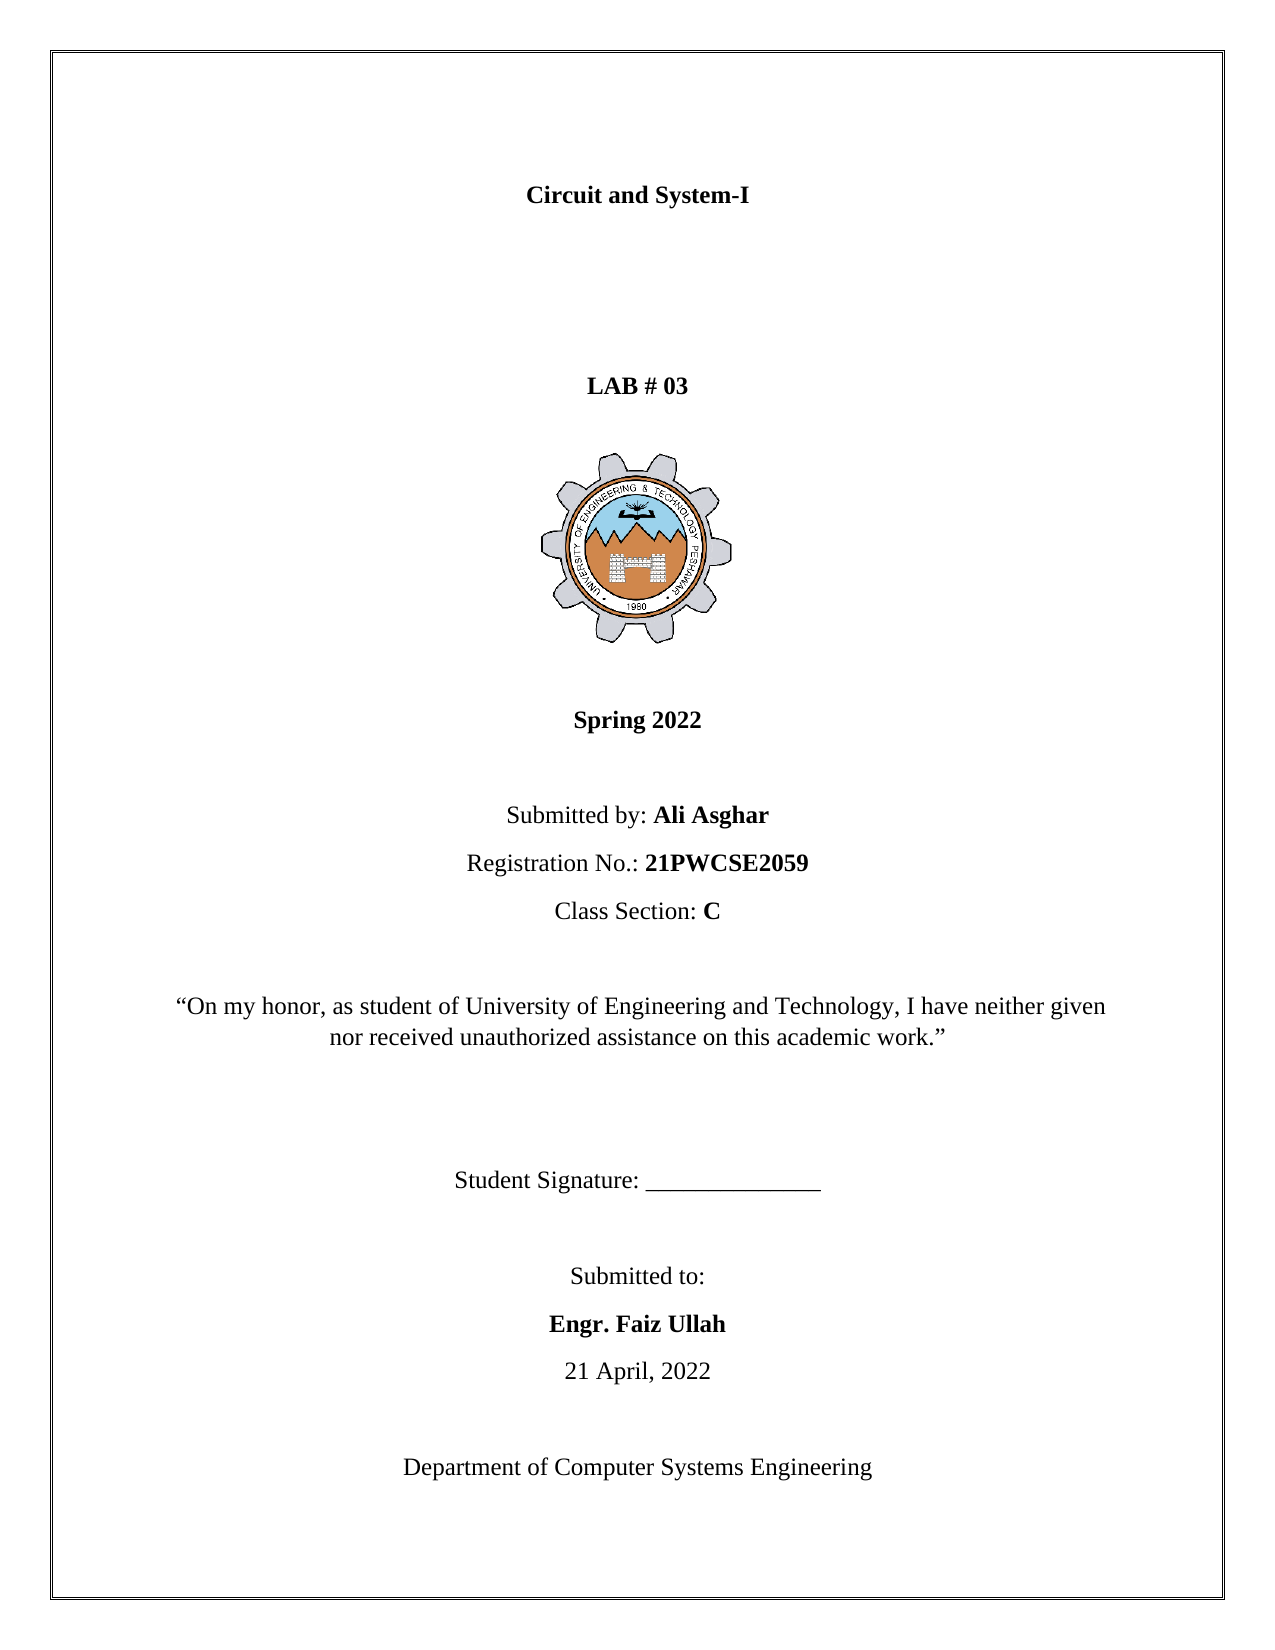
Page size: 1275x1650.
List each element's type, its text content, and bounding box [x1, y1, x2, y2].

text LAB # 03 [150, 371, 1125, 400]
text Circuit and System-I [150, 150, 1125, 209]
text 21 April, 2022 [150, 1356, 1125, 1385]
text Spring 2022 [150, 705, 1125, 734]
text “On my honor, as student of University of Engineering and Technology, I have neither given nor received unauthorized assistance on this academic work.” [150, 991, 1125, 1051]
text Student Signature: ______________ [150, 1166, 1125, 1194]
text Engr. Faiz Ullah [150, 1309, 1125, 1337]
text Submitted by: Ali Asghar [150, 801, 1125, 829]
text Registration No.: 21PWCSE2059 [150, 848, 1125, 877]
picture [537, 450, 738, 647]
text Class Section: C [150, 896, 1125, 925]
text Department of Computer Systems Engineering [150, 1452, 1125, 1481]
text Submitted to: [150, 1261, 1125, 1290]
